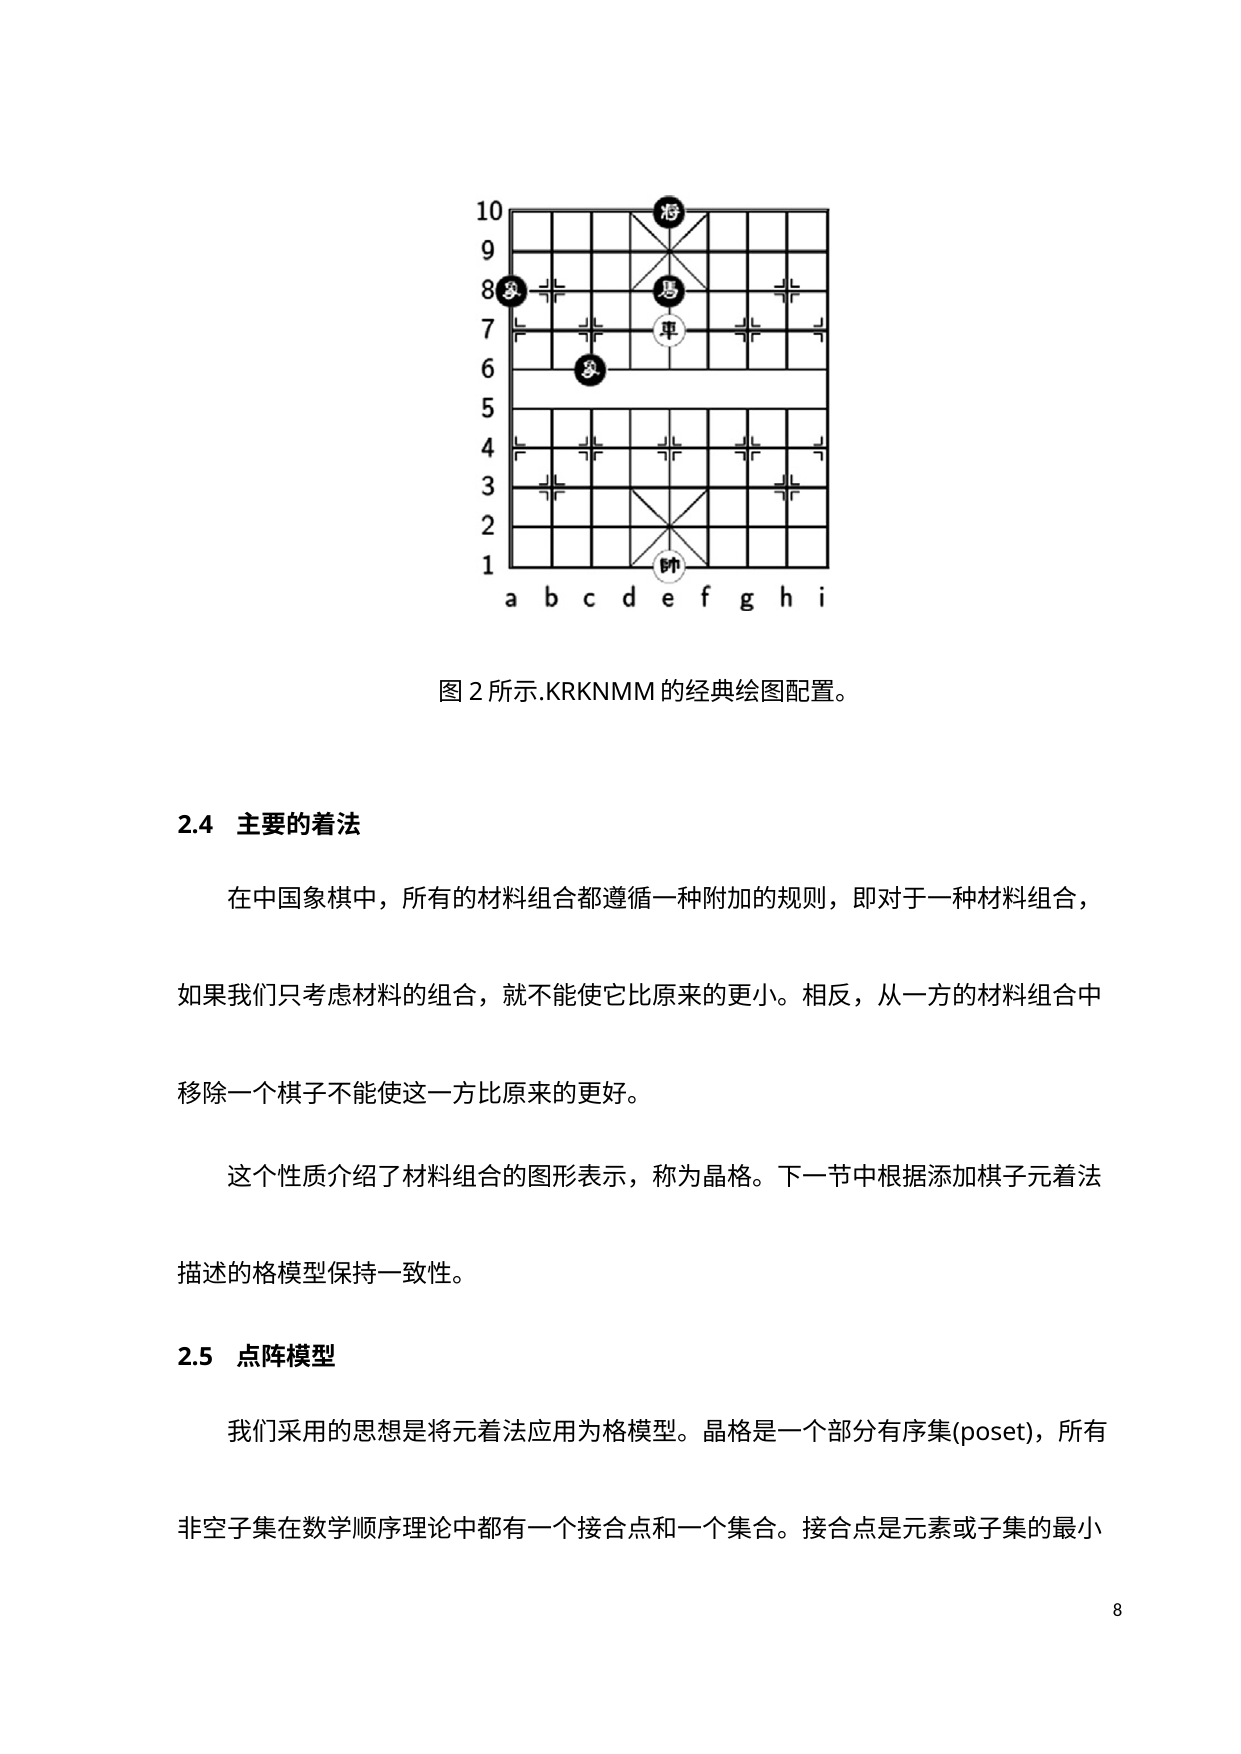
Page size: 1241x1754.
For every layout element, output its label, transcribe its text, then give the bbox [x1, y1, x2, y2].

picture [460, 188, 839, 614]
list 点阵模型 [177, 1322, 1122, 1387]
text 在中国象棋中，所有的材料组合都遵循一种附加的规则，即对于一种材料组合，如果我们只考虑材料的组合，就不能使它比原来的更小。相反，从一方的材料组合中移除一个棋子不能使这一方比原来的更好。 [177, 864, 1122, 1124]
text 图2所示.KRKNMM的经典绘图配置。 [177, 657, 1122, 722]
list 主要的着法 [177, 790, 1122, 855]
text 这个性质介绍了材料组合的图形表示，称为晶格。下一节中根据添加棋子元着法描述的格模型保持一致性。 [177, 1142, 1122, 1304]
